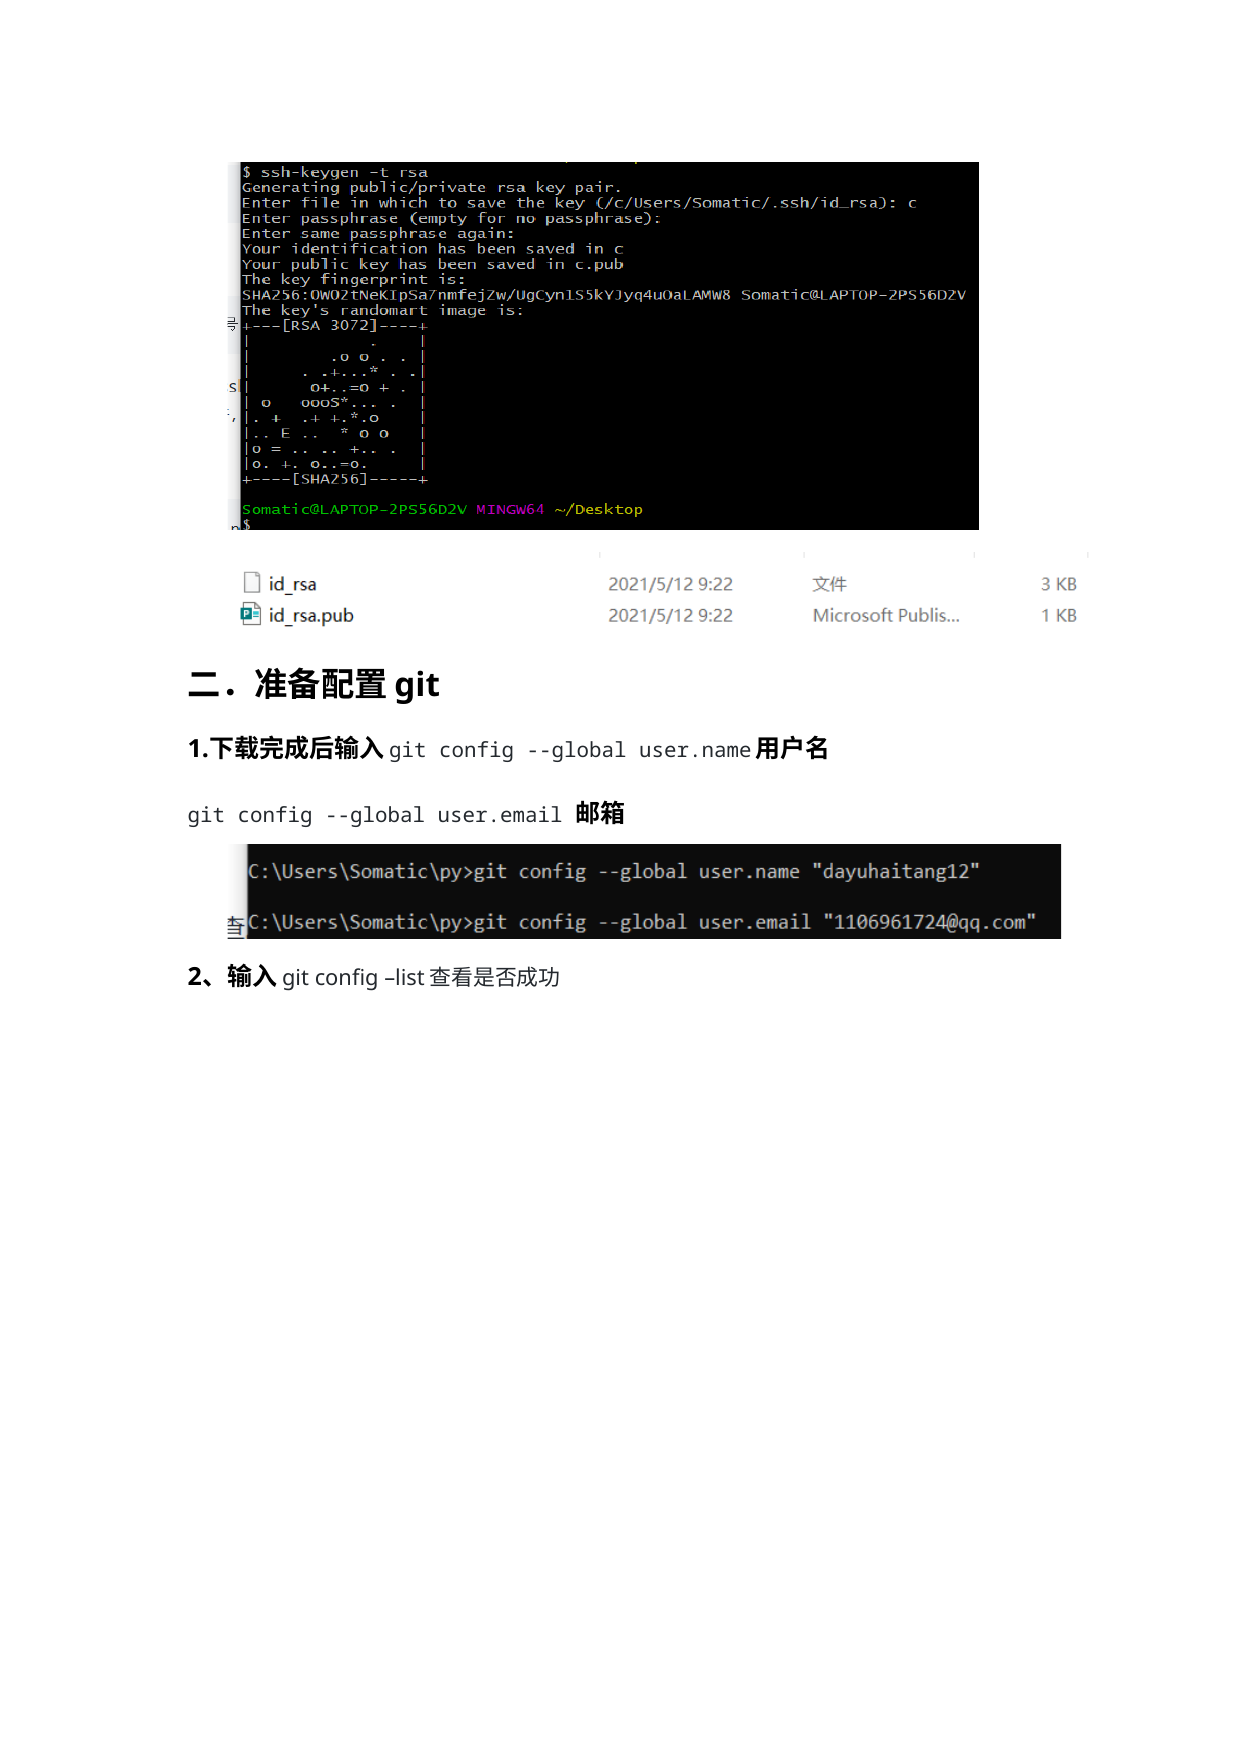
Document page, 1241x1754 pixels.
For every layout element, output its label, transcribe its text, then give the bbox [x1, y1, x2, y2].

text 1.下载完成后输入git config --global user.name用户名 [187, 714, 1053, 779]
picture [227, 162, 979, 530]
text 二．准备配置git [187, 649, 1053, 714]
text git config --global user.email 邮箱 [187, 779, 1053, 844]
picture [227, 552, 1093, 631]
picture [227, 844, 1062, 939]
text 2、输入git config –list查看是否成功 [187, 942, 1053, 1007]
